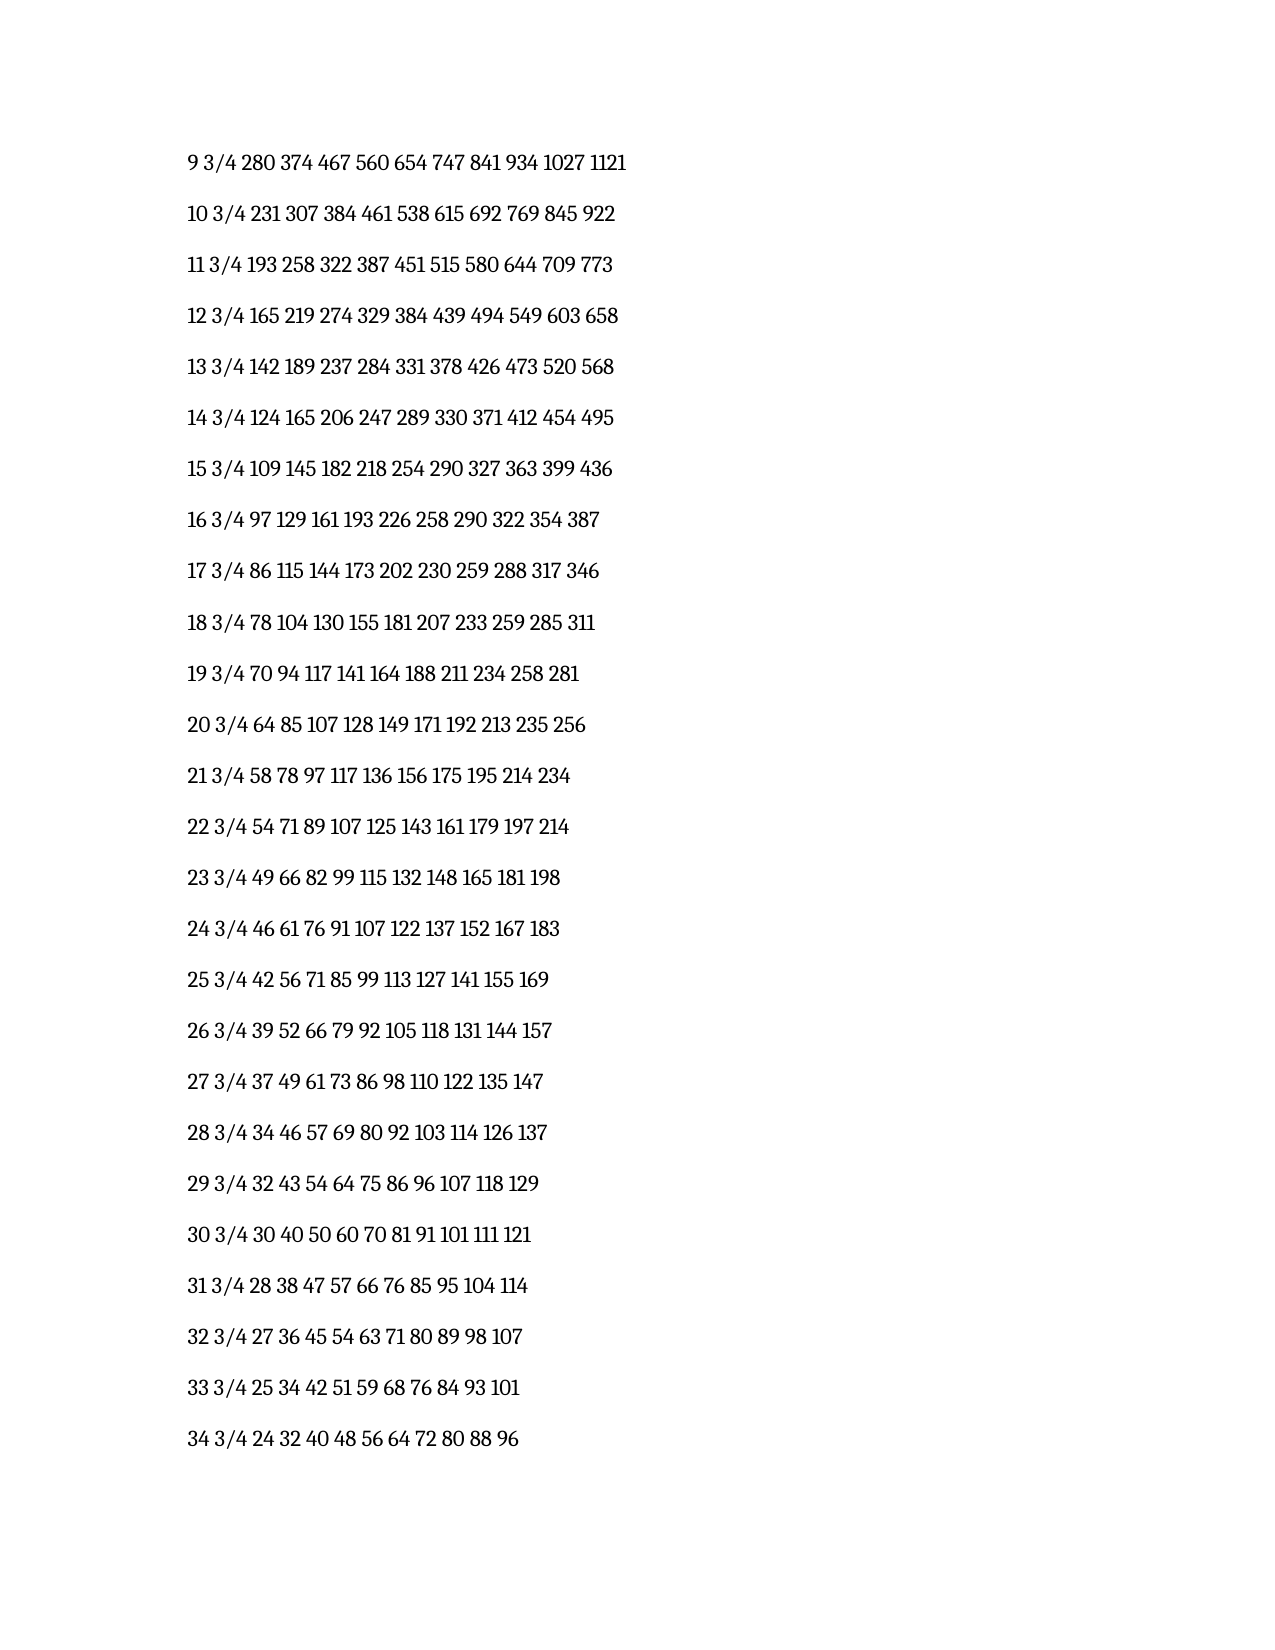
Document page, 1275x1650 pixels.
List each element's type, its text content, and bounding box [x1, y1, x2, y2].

text 28 3/4 34 46 57 69 80 92 103 114 126 137 [187, 1120, 1087, 1146]
text 18 3/4 78 104 130 155 181 207 233 259 285 311 [187, 609, 1087, 636]
text 25 3/4 42 56 71 85 99 113 127 141 155 169 [187, 967, 1087, 993]
text 29 3/4 32 43 54 64 75 86 96 107 118 129 [187, 1171, 1087, 1197]
text 31 3/4 28 38 47 57 66 76 85 95 104 114 [187, 1273, 1087, 1299]
text 12 3/4 165 219 274 329 384 439 494 549 603 658 [187, 303, 1087, 329]
text 21 3/4 58 78 97 117 136 156 175 195 214 234 [187, 762, 1087, 789]
text 30 3/4 30 40 50 60 70 81 91 101 111 121 [187, 1222, 1087, 1248]
text 33 3/4 25 34 42 51 59 68 76 84 93 101 [187, 1375, 1087, 1401]
text 14 3/4 124 165 206 247 289 330 371 412 454 495 [187, 405, 1087, 432]
text 27 3/4 37 49 61 73 86 98 110 122 135 147 [187, 1069, 1087, 1095]
text 23 3/4 49 66 82 99 115 132 148 165 181 198 [187, 864, 1087, 891]
text 20 3/4 64 85 107 128 149 171 192 213 235 256 [187, 711, 1087, 738]
text 11 3/4 193 258 322 387 451 515 580 644 709 773 [187, 252, 1087, 278]
text 10 3/4 231 307 384 461 538 615 692 769 845 922 [187, 201, 1087, 227]
text 13 3/4 142 189 237 284 331 378 426 473 520 568 [187, 354, 1087, 381]
text 15 3/4 109 145 182 218 254 290 327 363 399 436 [187, 456, 1087, 483]
text 32 3/4 27 36 45 54 63 71 80 89 98 107 [187, 1324, 1087, 1350]
text 16 3/4 97 129 161 193 226 258 290 322 354 387 [187, 507, 1087, 534]
text 34 3/4 24 32 40 48 56 64 72 80 88 96 [187, 1426, 1087, 1452]
text 26 3/4 39 52 66 79 92 105 118 131 144 157 [187, 1018, 1087, 1044]
text 17 3/4 86 115 144 173 202 230 259 288 317 346 [187, 558, 1087, 585]
text 19 3/4 70 94 117 141 164 188 211 234 258 281 [187, 660, 1087, 687]
text 22 3/4 54 71 89 107 125 143 161 179 197 214 [187, 813, 1087, 840]
text 9 3/4 280 374 467 560 654 747 841 934 1027 1121 [187, 150, 1087, 176]
text 24 3/4 46 61 76 91 107 122 137 152 167 183 [187, 916, 1087, 942]
